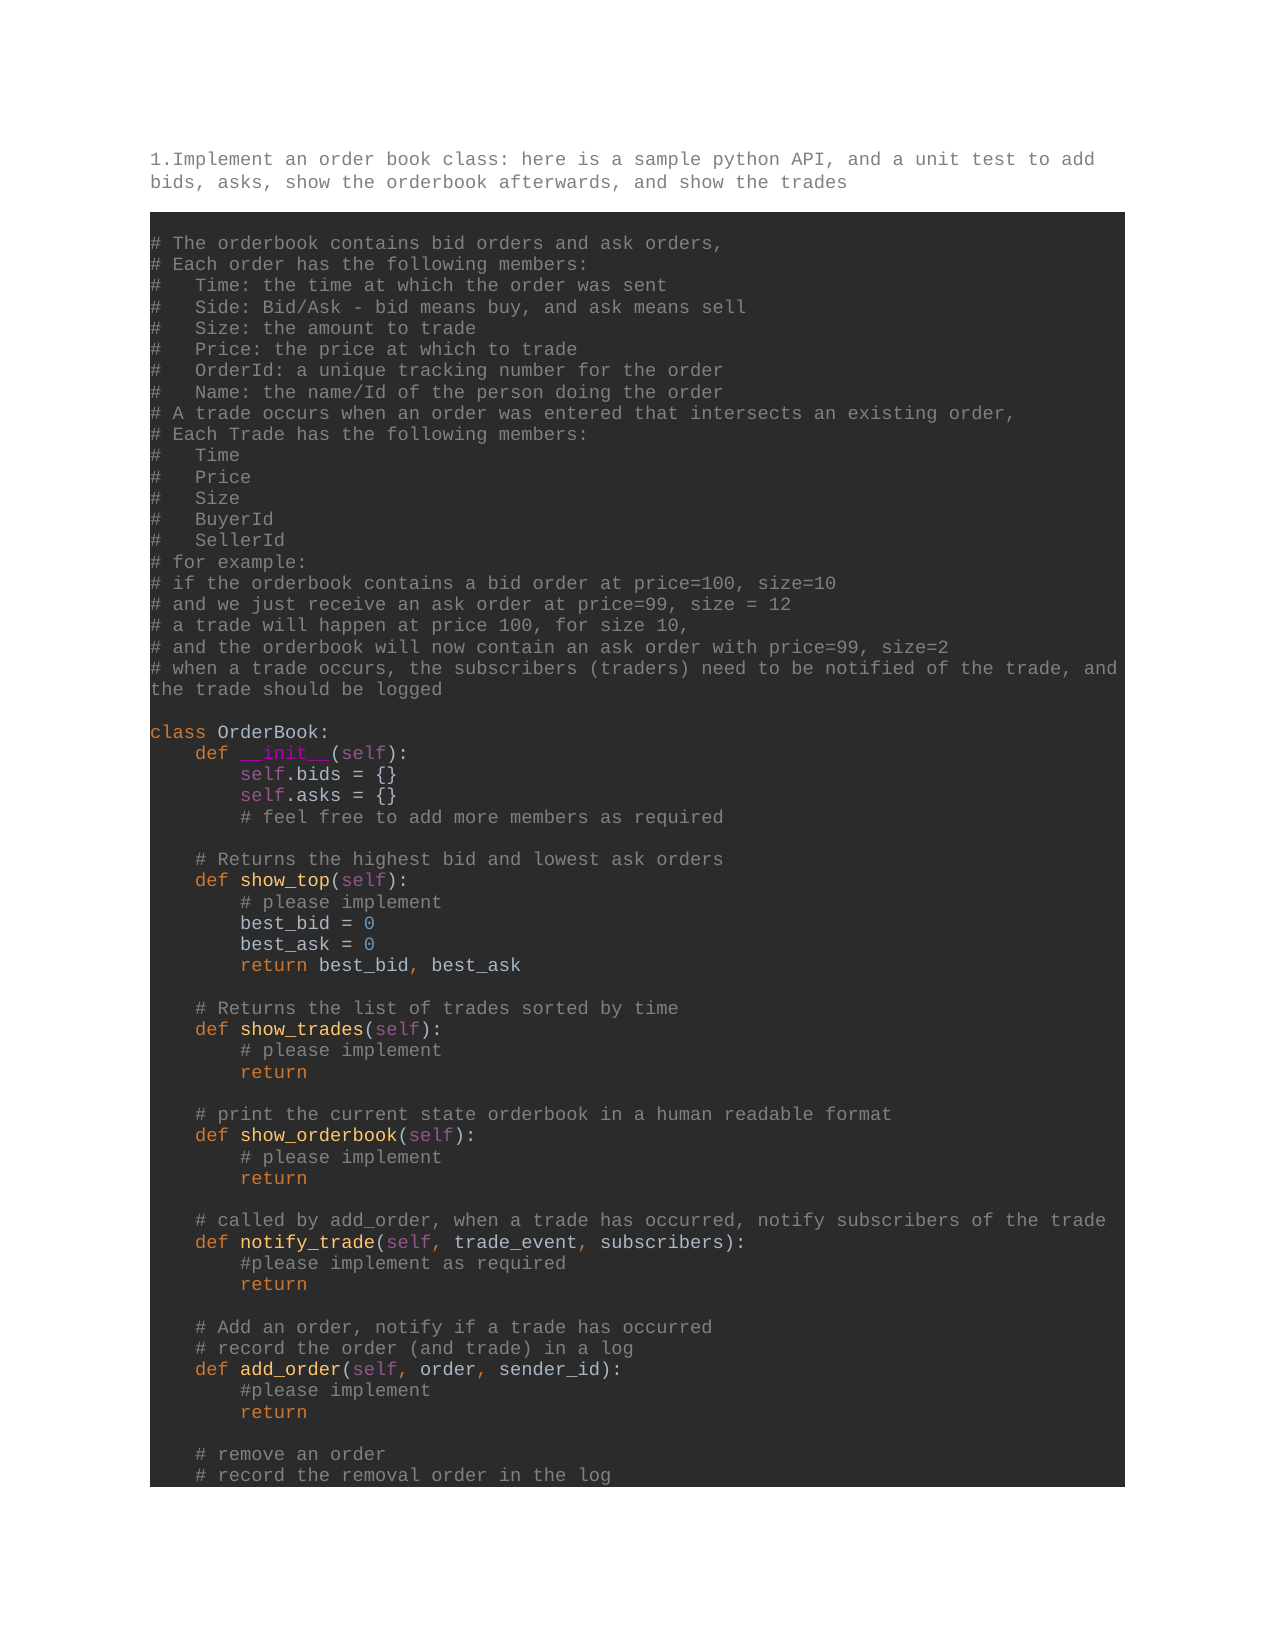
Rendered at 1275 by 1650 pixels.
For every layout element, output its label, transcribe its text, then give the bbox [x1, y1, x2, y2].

text 1.Implement an order book class: here is a sample python API, and a unit test to add bids, asks, show the orderbook afterwards, and show the trades [150, 150, 1125, 194]
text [150, 234, 1125, 1487]
